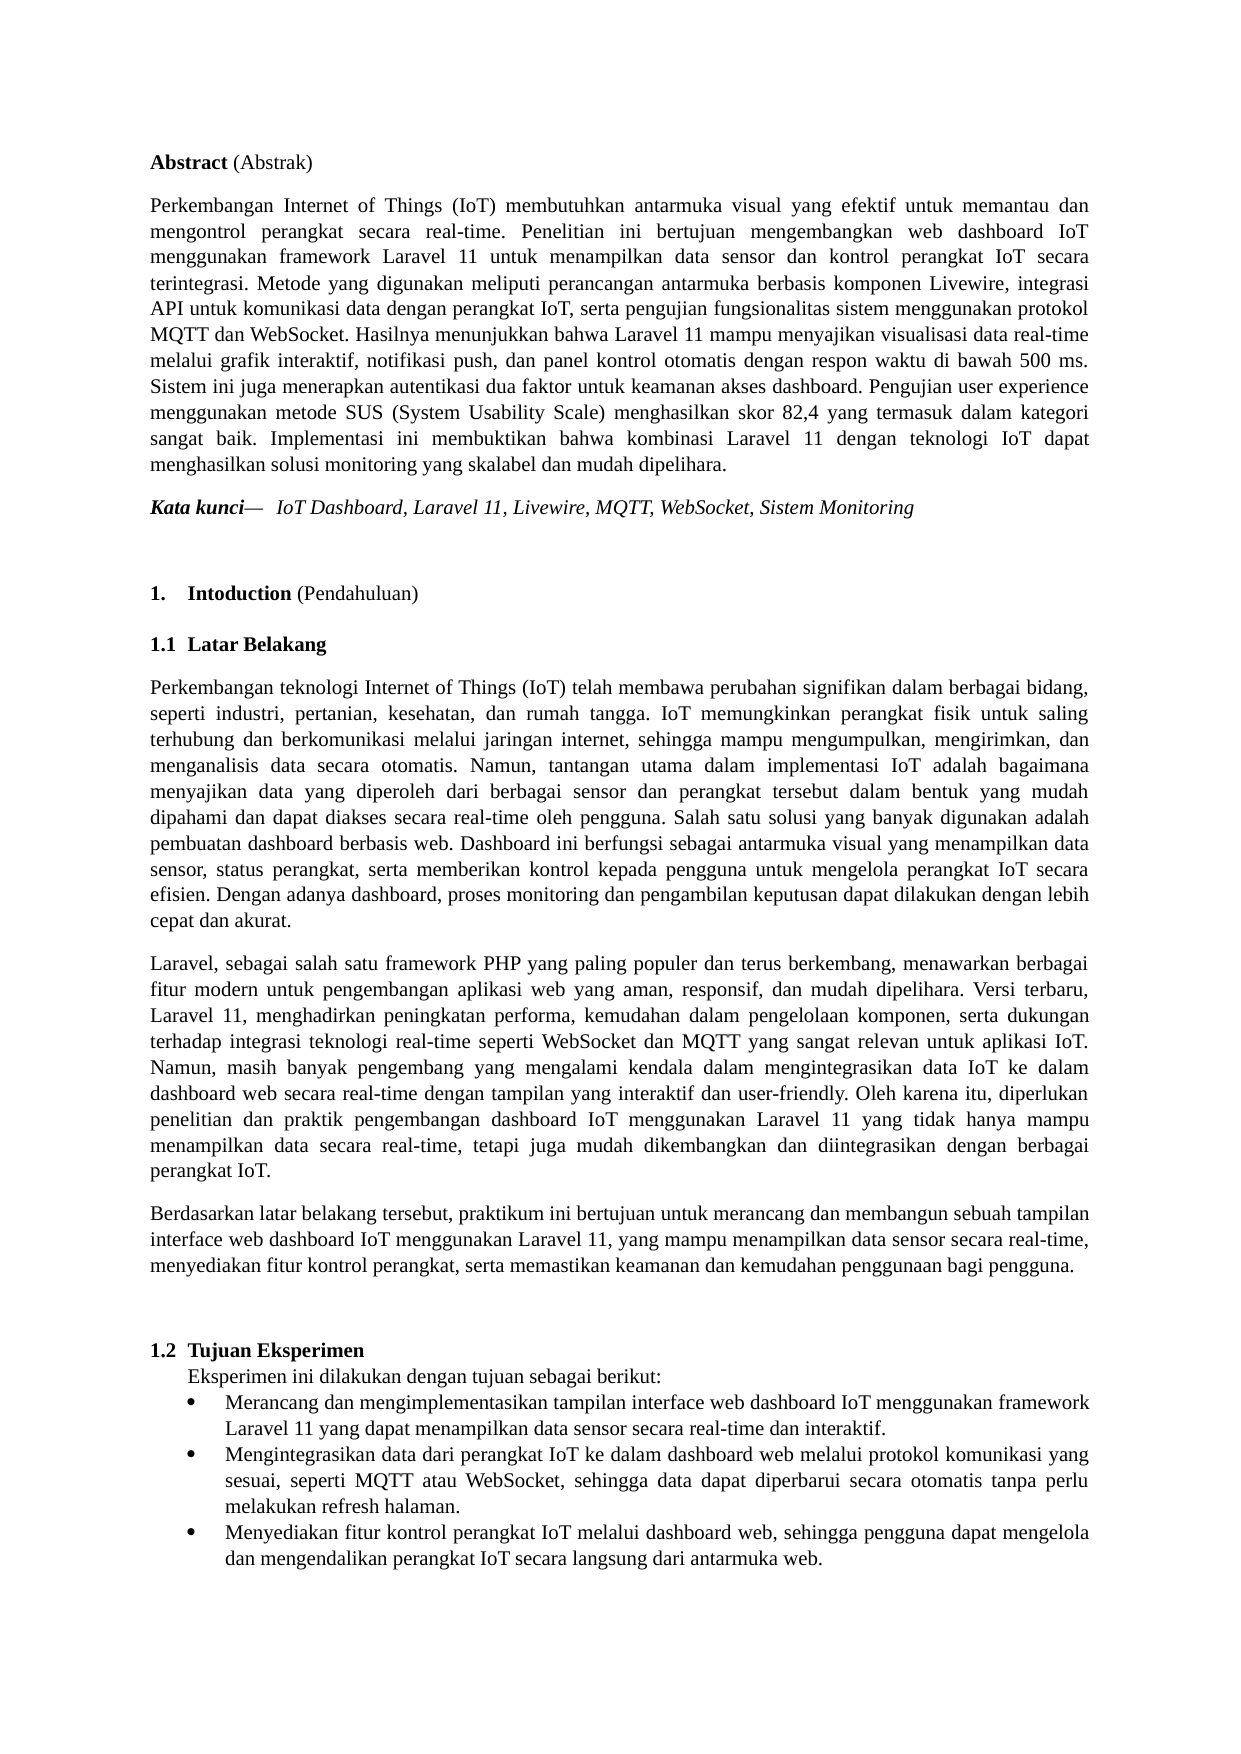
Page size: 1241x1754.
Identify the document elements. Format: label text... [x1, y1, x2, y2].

text Laravel, sebagai salah satu framework PHP yang paling populer dan terus berkembang, menawarkan berbagai fitur modern untuk pengembangan aplikasi web yang aman, responsif, dan mudah dipelihara. Versi terbaru, Laravel 11, menghadirkan peningkatan performa, kemudahan dalam pengelolaan komponen, serta dukungan terhadap integrasi teknologi real-time seperti WebSocket dan MQTT yang sangat relevan untuk aplikasi IoT. Namun, masih banyak pengembang yang mengalami kendala dalam mengintegrasikan data IoT ke dalam dashboard web secara real-time dengan tampilan yang interaktif dan user-friendly. Oleh karena itu, diperlukan penelitian dan praktik pengembangan dashboard IoT menggunakan Laravel 11 yang tidak hanya mampu menampilkan data secara real-time, tetapi juga mudah dikembangkan dan diintegrasikan dengan berbagai perangkat IoT. [150, 951, 1090, 1182]
text Abstract (Abstrak) [150, 150, 1090, 174]
text Perkembangan teknologi Internet of Things (IoT) telah membawa perubahan signifikan dalam berbagai bidang, seperti industri, pertanian, kesehatan, dan rumah tangga. IoT memungkinkan perangkat fisik untuk saling terhubung dan berkomunikasi melalui jaringan internet, sehingga mampu mengumpulkan, mengirimkan, dan menganalisis data secara otomatis. Namun, tantangan utama dalam implementasi IoT adalah bagaimana menyajikan data yang diperoleh dari berbagai sensor dan perangkat tersebut dalam bentuk yang mudah dipahami dan dapat diakses secara real-time oleh pengguna. Salah satu solusi yang banyak digunakan adalah pembuatan dashboard berbasis web. Dashboard ini berfungsi sebagai antarmuka visual yang menampilkan data sensor, status perangkat, serta memberikan kontrol kepada pengguna untuk mengelola perangkat IoT secara efisien. Dengan adanya dashboard, proses monitoring dan pengambilan keputusan dapat dilakukan dengan lebih cepat dan akurat. [150, 675, 1090, 932]
text Berdasarkan latar belakang tersebut, praktikum ini bertujuan untuk merancang dan membangun sebuah tampilan interface web dashboard IoT menggunakan Laravel 11, yang mampu menampilkan data sensor secara real-time, menyediakan fitur kontrol perangkat, serta memastikan keamanan dan kemudahan penggunaan bagi pengguna. [150, 1201, 1090, 1277]
list Intoduction (Pendahuluan) [150, 580, 1090, 604]
list Mengintegrasikan data dari perangkat IoT ke dalam dashboard web melalui protokol komunikasi yang sesuai, seperti MQTT atau WebSocket, sehingga data dapat diperbarui secara otomatis tanpa perlu melakukan refresh halaman. [187, 1442, 1090, 1518]
list Merancang dan mengimplementasikan tampilan interface web dashboard IoT menggunakan framework Laravel 11 yang dapat menampilkan data sensor secara real-time dan interaktif. [187, 1390, 1090, 1440]
text Kata kunci— IoT Dashboard, Laravel 11, Livewire, MQTT, WebSocket, Sistem Monitoring [150, 494, 1090, 519]
list Tujuan Eksperimen [150, 1338, 1090, 1362]
list Eksperimen ini dilakukan dengan tujuan sebagai berikut: [150, 1364, 1090, 1388]
list Menyediakan fitur kontrol perangkat IoT melalui dashboard web, sehingga pengguna dapat mengelola dan mengendalikan perangkat IoT secara langsung dari antarmuka web. [187, 1520, 1090, 1570]
text Perkembangan Internet of Things (IoT) membutuhkan antarmuka visual yang efektif untuk memantau dan mengontrol perangkat secara real-time. Penelitian ini bertujuan mengembangkan web dashboard IoT menggunakan framework Laravel 11 untuk menampilkan data sensor dan kontrol perangkat IoT secara terintegrasi. Metode yang digunakan meliputi perancangan antarmuka berbasis komponen Livewire, integrasi API untuk komunikasi data dengan perangkat IoT, serta pengujian fungsionalitas sistem menggunakan protokol MQTT dan WebSocket. Hasilnya menunjukkan bahwa Laravel 11 mampu menyajikan visualisasi data real-time melalui grafik interaktif, notifikasi push, dan panel kontrol otomatis dengan respon waktu di bawah 500 ms. Sistem ini juga menerapkan autentikasi dua faktor untuk keamanan akses dashboard. Pengujian user experience menggunakan metode SUS (System Usability Scale) menghasilkan skor 82,4 yang termasuk dalam kategori sangat baik. Implementasi ini membuktikan bahwa kombinasi Laravel 11 dengan teknologi IoT dapat menghasilkan solusi monitoring yang skalabel dan mudah dipelihara. [150, 193, 1090, 476]
list Latar Belakang [150, 632, 1090, 656]
